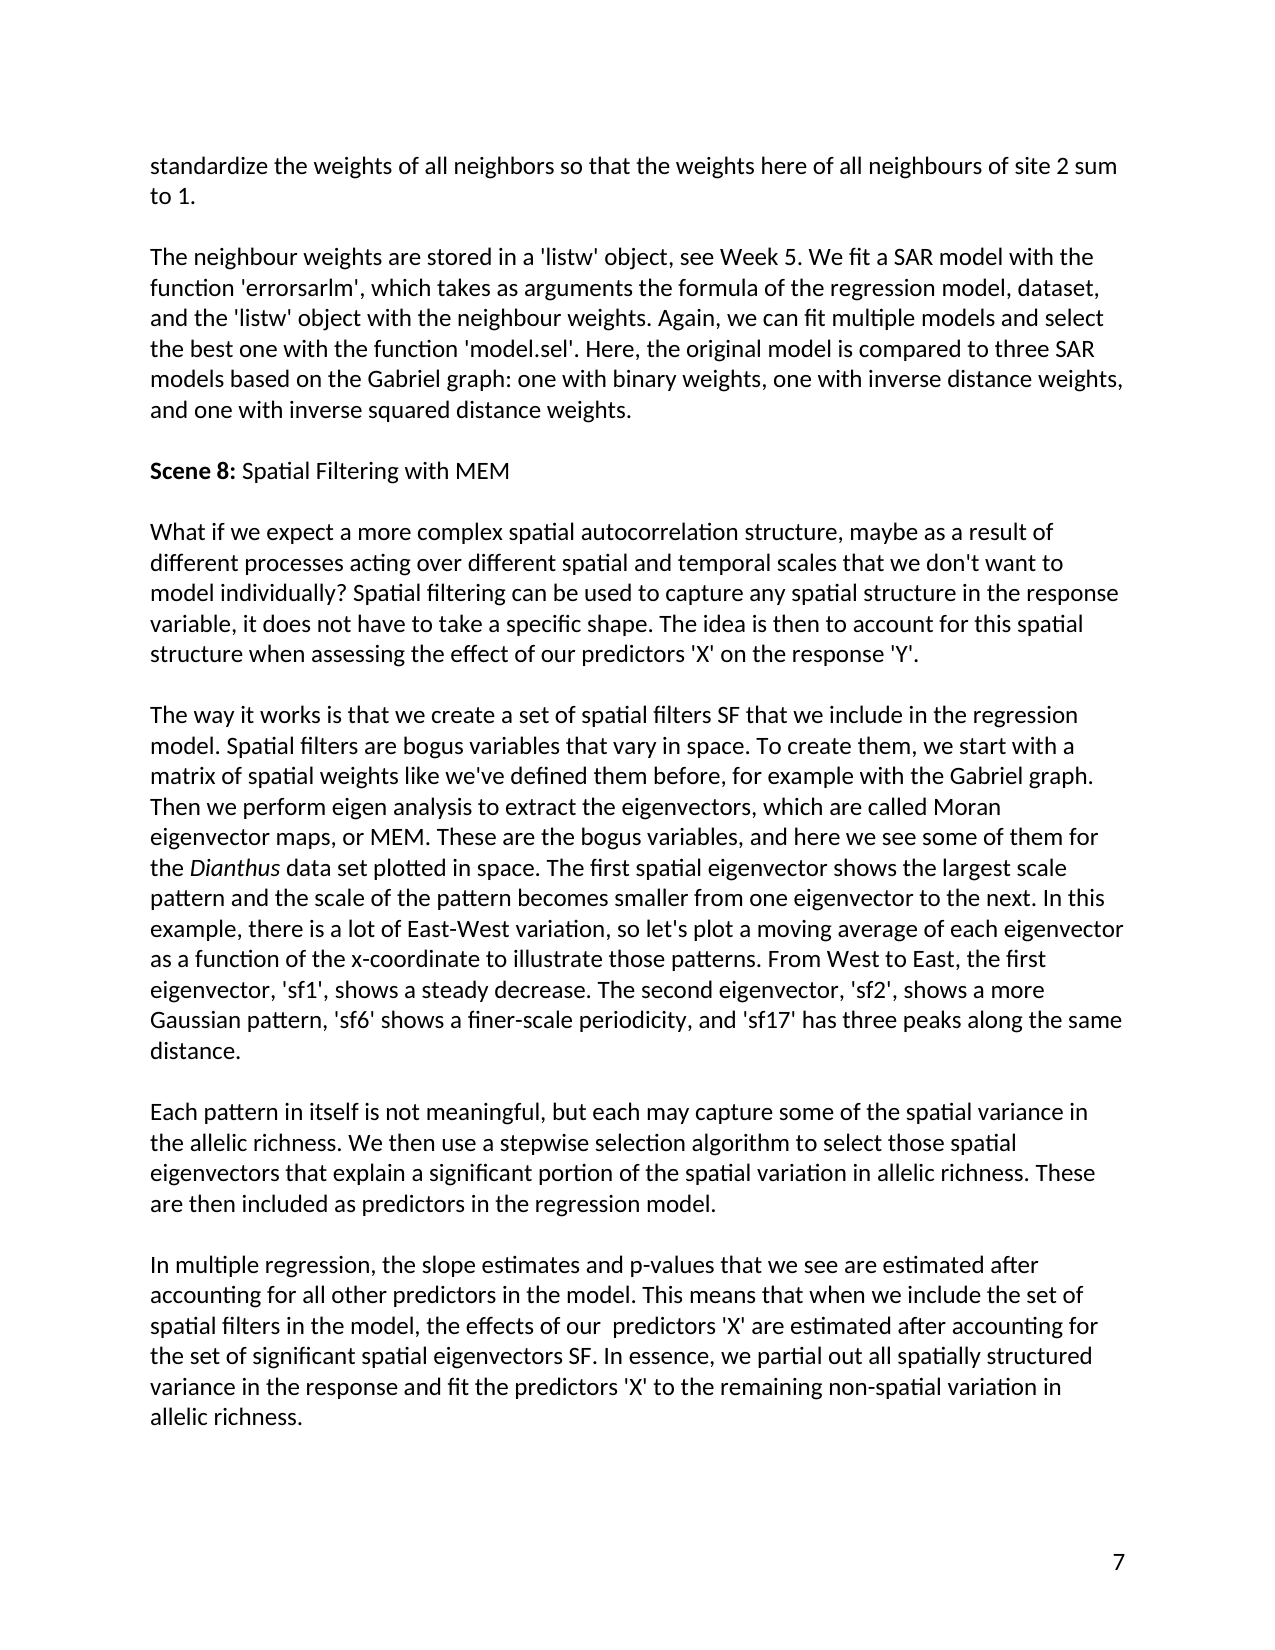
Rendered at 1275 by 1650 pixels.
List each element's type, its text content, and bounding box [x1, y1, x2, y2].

text In multiple regression, the slope estimates and p-values that we see are estimated after accounting for all other predictors in the model. This means that when we include the set of spatial filters in the model, the effects of our predictors 'X' are estimated after accounting for the set of significant spatial eigenvectors SF. In essence, we partial out all spatially structured variance in the response and fit the predictors 'X' to the remaining non-spatial variation in allelic richness. [150, 1249, 1125, 1432]
text Scene 8: Spatial Filtering with MEM [150, 455, 1125, 486]
text Each pattern in itself is not meaningful, but each may capture some of the spatial variance in the allelic richness. We then use a stepwise selection algorithm to select those spatial eigenvectors that explain a significant portion of the spatial variation in allelic richness. These are then included as predictors in the regression model. [150, 1096, 1125, 1218]
text What if we expect a more complex spatial autocorrelation structure, maybe as a result of different processes acting over different spatial and temporal scales that we don't want to model individually? Spatial filtering can be used to capture any spatial structure in the response variable, it does not have to take a specific shape. The idea is then to account for this spatial structure when assessing the effect of our predictors 'X' on the response 'Y'. [150, 516, 1125, 669]
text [150, 150, 1125, 211]
text The neighbour weights are stored in a 'listw' object, see Week 5. We fit a SAR model with the function 'errorsarlm', which takes as arguments the formula of the regression model, dataset, and the 'listw' object with the neighbour weights. Again, we can fit multiple models and select the best one with the function 'model.sel'. Here, the original model is compared to three SAR models based on the Gabriel graph: one with binary weights, one with inverse distance weights, and one with inverse squared distance weights. [150, 242, 1125, 425]
text The way it works is that we create a set of spatial filters SF that we include in the regression model. Spatial filters are bogus variables that vary in space. To create them, we start with a matrix of spatial weights like we've defined them before, for example with the Gabriel graph. Then we perform eigen analysis to extract the eigenvectors, which are called Moran eigenvector maps, or MEM. These are the bogus variables, and here we see some of them for the Dianthus data set plotted in space. The first spatial eigenvector shows the largest scale pattern and the scale of the pattern becomes smaller from one eigenvector to the next. In this example, there is a lot of East-West variation, so let's plot a moving average of each eigenvector as a function of the x-coordinate to illustrate those patterns. From West to East, the first eigenvector, 'sf1', shows a steady decrease. The second eigenvector, 'sf2', shows a more Gaussian pattern, 'sf6' shows a finer-scale periodicity, and 'sf17' has three peaks along the same distance. [150, 699, 1125, 1066]
